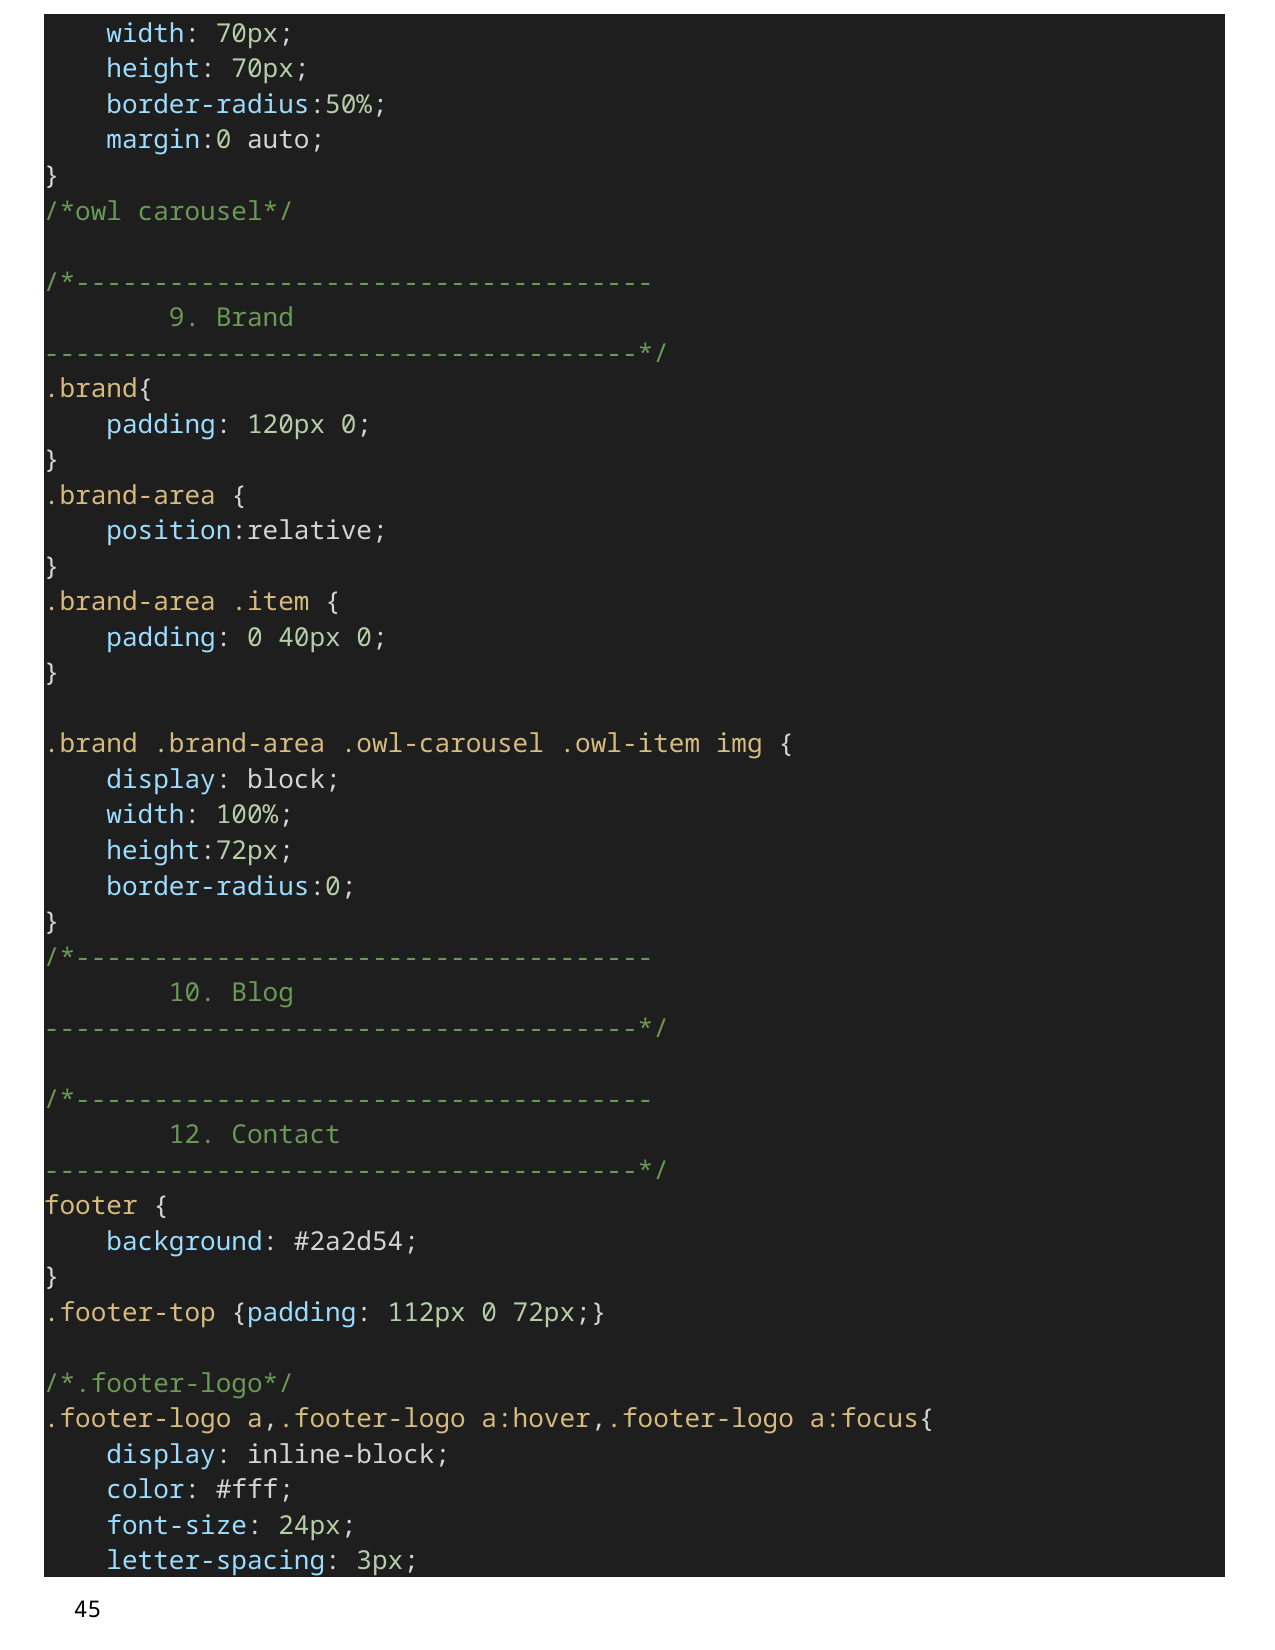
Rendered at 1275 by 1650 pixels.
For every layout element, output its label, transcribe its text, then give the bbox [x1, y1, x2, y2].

text 9. Brand [44, 299, 1225, 334]
text .footer-logo a,.footer-logo a:hover,.footer-logo a:focus{ [44, 1400, 1225, 1435]
text } [44, 654, 1225, 689]
text height: 70px; [44, 50, 1225, 86]
text height:72px; [44, 832, 1225, 867]
text border-radius:0; [44, 867, 1225, 903]
text .brand-area { [44, 476, 1225, 512]
text /*------------------------------------- [44, 263, 1225, 299]
text font-size: 24px; [44, 1506, 1225, 1542]
text width: 100%; [44, 796, 1225, 832]
text --------------------------------------*/ [44, 1009, 1225, 1045]
text .footer-top {padding: 112px 0 72px;} [44, 1293, 1225, 1329]
text padding: 120px 0; [44, 405, 1225, 441]
text .brand{ [44, 370, 1225, 405]
text background: #2a2d54; [44, 1222, 1225, 1258]
text width: 70px; [44, 14, 1225, 50]
text /*owl carousel*/ [44, 192, 1225, 228]
text display: inline-block; [44, 1435, 1225, 1471]
text } [44, 157, 1225, 192]
text } [44, 441, 1225, 476]
text .brand .brand-area .owl-carousel .owl-item img { [44, 725, 1225, 761]
text color: #fff; [44, 1471, 1225, 1506]
text position:relative; [44, 512, 1225, 547]
text letter-spacing: 3px; [44, 1542, 1225, 1577]
text /*.footer-logo*/ [44, 1364, 1225, 1400]
text --------------------------------------*/ [44, 334, 1225, 370]
text } [44, 903, 1225, 938]
text margin:0 auto; [44, 121, 1225, 157]
text .brand-area .item { [44, 583, 1225, 618]
text } [44, 547, 1225, 583]
text } [44, 1258, 1225, 1293]
text padding: 0 40px 0; [44, 618, 1225, 654]
text display: block; [44, 761, 1225, 796]
text 10. Blog [44, 974, 1225, 1009]
text 12. Contact [44, 1116, 1225, 1151]
text footer { [44, 1187, 1225, 1222]
text --------------------------------------*/ [44, 1151, 1225, 1187]
text /*------------------------------------- [44, 938, 1225, 974]
text border-radius:50%; [44, 86, 1225, 121]
text /*------------------------------------- [44, 1080, 1225, 1116]
